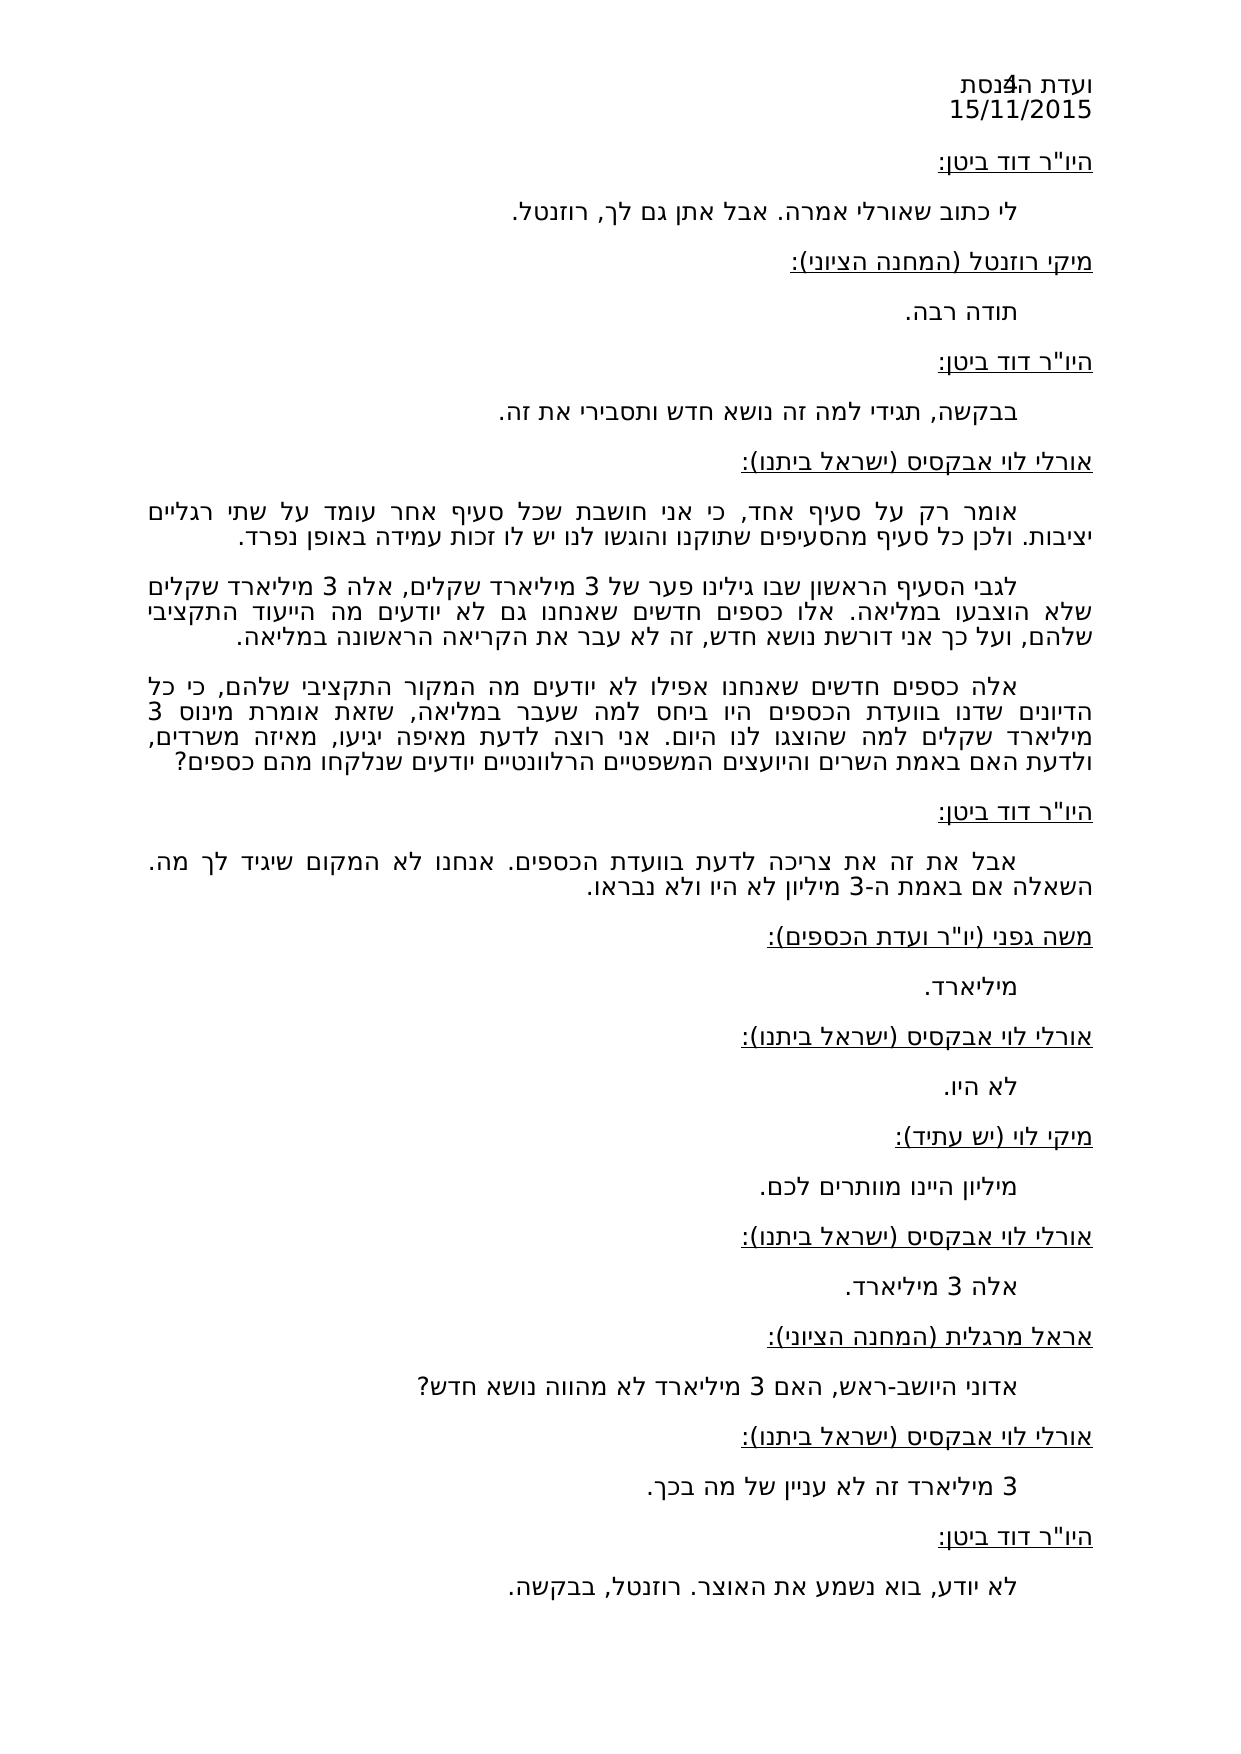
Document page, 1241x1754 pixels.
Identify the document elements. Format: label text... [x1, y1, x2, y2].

text אבל את זה את צריכה לדעת בוועדת הכספים. אנחנו לא המקום שיגיד לך מה. השאלה אם באמת ה-3 מיליון לא היו ולא נבראו. [147, 850, 1093, 900]
text אלה 3 מיליארד. [147, 1275, 1093, 1300]
text אלה כספים חדשים שאנחנו אפילו לא יודעים מה המקור התקציבי שלהם, כי כל הדיונים שדנו בוועדת הכספים היו ביחס למה שעבר במליאה, שזאת אומרת מינוס 3 מיליארד שקלים למה שהוצגו לנו היום. אני רוצה לדעת מאיפה יגיעו, מאיזה משרדים, ולדעת האם באמת השרים והיועצים המשפטיים הרלוונטיים יודעים שנלקחו מהם כספים? [147, 675, 1093, 775]
text מיקי לוי (יש עתיד): [147, 1125, 1093, 1150]
text בבקשה, תגידי למה זה נושא חדש ותסבירי את זה. [147, 400, 1093, 425]
text היו"ר דוד ביטן: [147, 350, 1093, 375]
text לי כתוב שאורלי אמרה. אבל אתן גם לך, רוזנטל. [147, 200, 1093, 225]
text היו"ר דוד ביטן: [147, 800, 1093, 825]
text אדוני היושב-ראש, האם 3 מיליארד לא מהווה נושא חדש? [147, 1375, 1093, 1400]
text אומר רק על סעיף אחד, כי אני חושבת שכל סעיף אחר עומד על שתי רגליים יציבות. ולכן כל סעיף מהסעיפים שתוקנו והוגשו לנו יש לו זכות עמידה באופן נפרד. [147, 500, 1093, 550]
text לגבי הסעיף הראשון שבו גילינו פער של 3 מיליארד שקלים, אלה 3 מיליארד שקלים שלא הוצבעו במליאה. אלו כספים חדשים שאנחנו גם לא יודעים מה הייעוד התקציבי שלהם, ועל כך אני דורשת נושא חדש, זה לא עבר את הקריאה הראשונה במליאה. [147, 575, 1093, 650]
text תודה רבה. [147, 300, 1093, 325]
text לא יודע, בוא נשמע את האוצר. רוזנטל, בבקשה. [147, 1575, 1093, 1600]
text אורלי לוי אבקסיס (ישראל ביתנו): [147, 450, 1093, 475]
text לא היו. [147, 1075, 1093, 1100]
text אורלי לוי אבקסיס (ישראל ביתנו): [147, 1025, 1093, 1050]
text אורלי לוי אבקסיס (ישראל ביתנו): [147, 1225, 1093, 1250]
text היו"ר דוד ביטן: [147, 1525, 1093, 1550]
text משה גפני (יו"ר ועדת הכספים): [147, 925, 1093, 950]
text אורלי לוי אבקסיס (ישראל ביתנו): [147, 1425, 1093, 1450]
text היו"ר דוד ביטן: [147, 150, 1093, 175]
text 3 מיליארד זה לא עניין של מה בכך. [147, 1475, 1093, 1500]
text מיליארד. [147, 975, 1093, 1000]
text מיליון היינו מוותרים לכם. [147, 1175, 1093, 1200]
text מיקי רוזנטל (המחנה הציוני): [147, 250, 1093, 275]
text אראל מרגלית (המחנה הציוני): [147, 1325, 1093, 1350]
